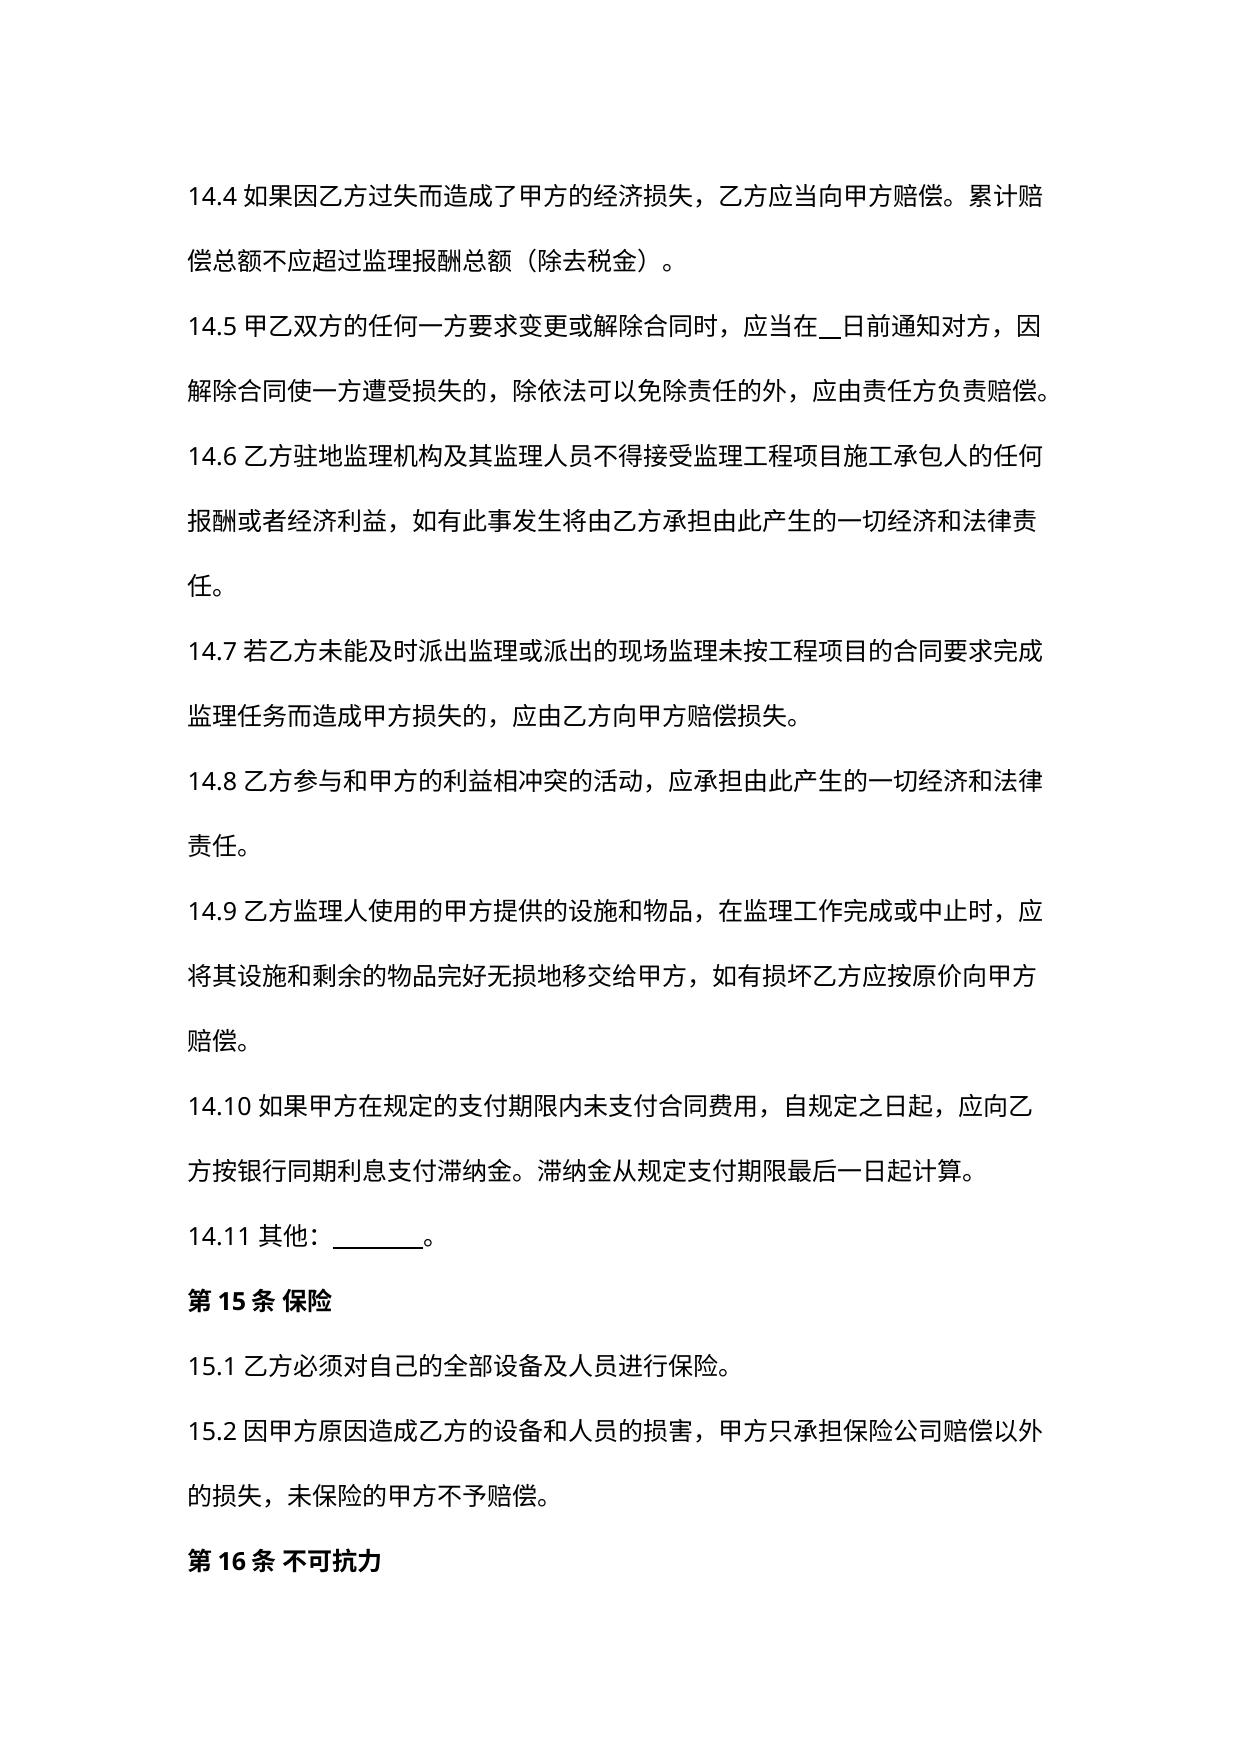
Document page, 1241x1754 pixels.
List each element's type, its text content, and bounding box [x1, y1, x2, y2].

text 14.7 若乙方未能及时派出监理或派出的现场监理未按工程项目的合同要求完成监理任务而造成甲方损失的，应由乙方向甲方赔偿损失。 [187, 617, 1053, 747]
text 14.10 如果甲方在规定的支付期限内未支付合同费用，自规定之日起，应向乙方按银行同期利息支付滞纳金。滞纳金从规定支付期限最后一日起计算。 [187, 1072, 1053, 1202]
text 14.8 乙方参与和甲方的利益相冲突的活动，应承担由此产生的一切经济和法律责任。 [187, 747, 1053, 877]
text 15.2 因甲方原因造成乙方的设备和人员的损害，甲方只承担保险公司赔偿以外的损失，未保险的甲方不予赔偿。 [187, 1397, 1053, 1527]
subtitle 第15条 保险 [187, 1267, 1053, 1332]
text 14.4 如果因乙方过失而造成了甲方的经济损失，乙方应当向甲方赔偿。累计赔偿总额不应超过监理报酬总额（除去税金）。 [187, 162, 1053, 292]
subtitle 第16条 不可抗力 [187, 1527, 1053, 1592]
text 14.11 其他： 。 [187, 1202, 1053, 1267]
text 15.1 乙方必须对自己的全部设备及人员进行保险。 [187, 1332, 1053, 1397]
text 14.5 甲乙双方的任何一方要求变更或解除合同时，应当在 日前通知对方，因解除合同使一方遭受损失的，除依法可以免除责任的外，应由责任方负责赔偿。 [187, 292, 1053, 422]
text 14.6 乙方驻地监理机构及其监理人员不得接受监理工程项目施工承包人的任何报酬或者经济利益，如有此事发生将由乙方承担由此产生的一切经济和法律责任。 [187, 422, 1053, 617]
text 14.9 乙方监理人使用的甲方提供的设施和物品，在监理工作完成或中止时，应将其设施和剩余的物品完好无损地移交给甲方，如有损坏乙方应按原价向甲方赔偿。 [187, 877, 1053, 1072]
